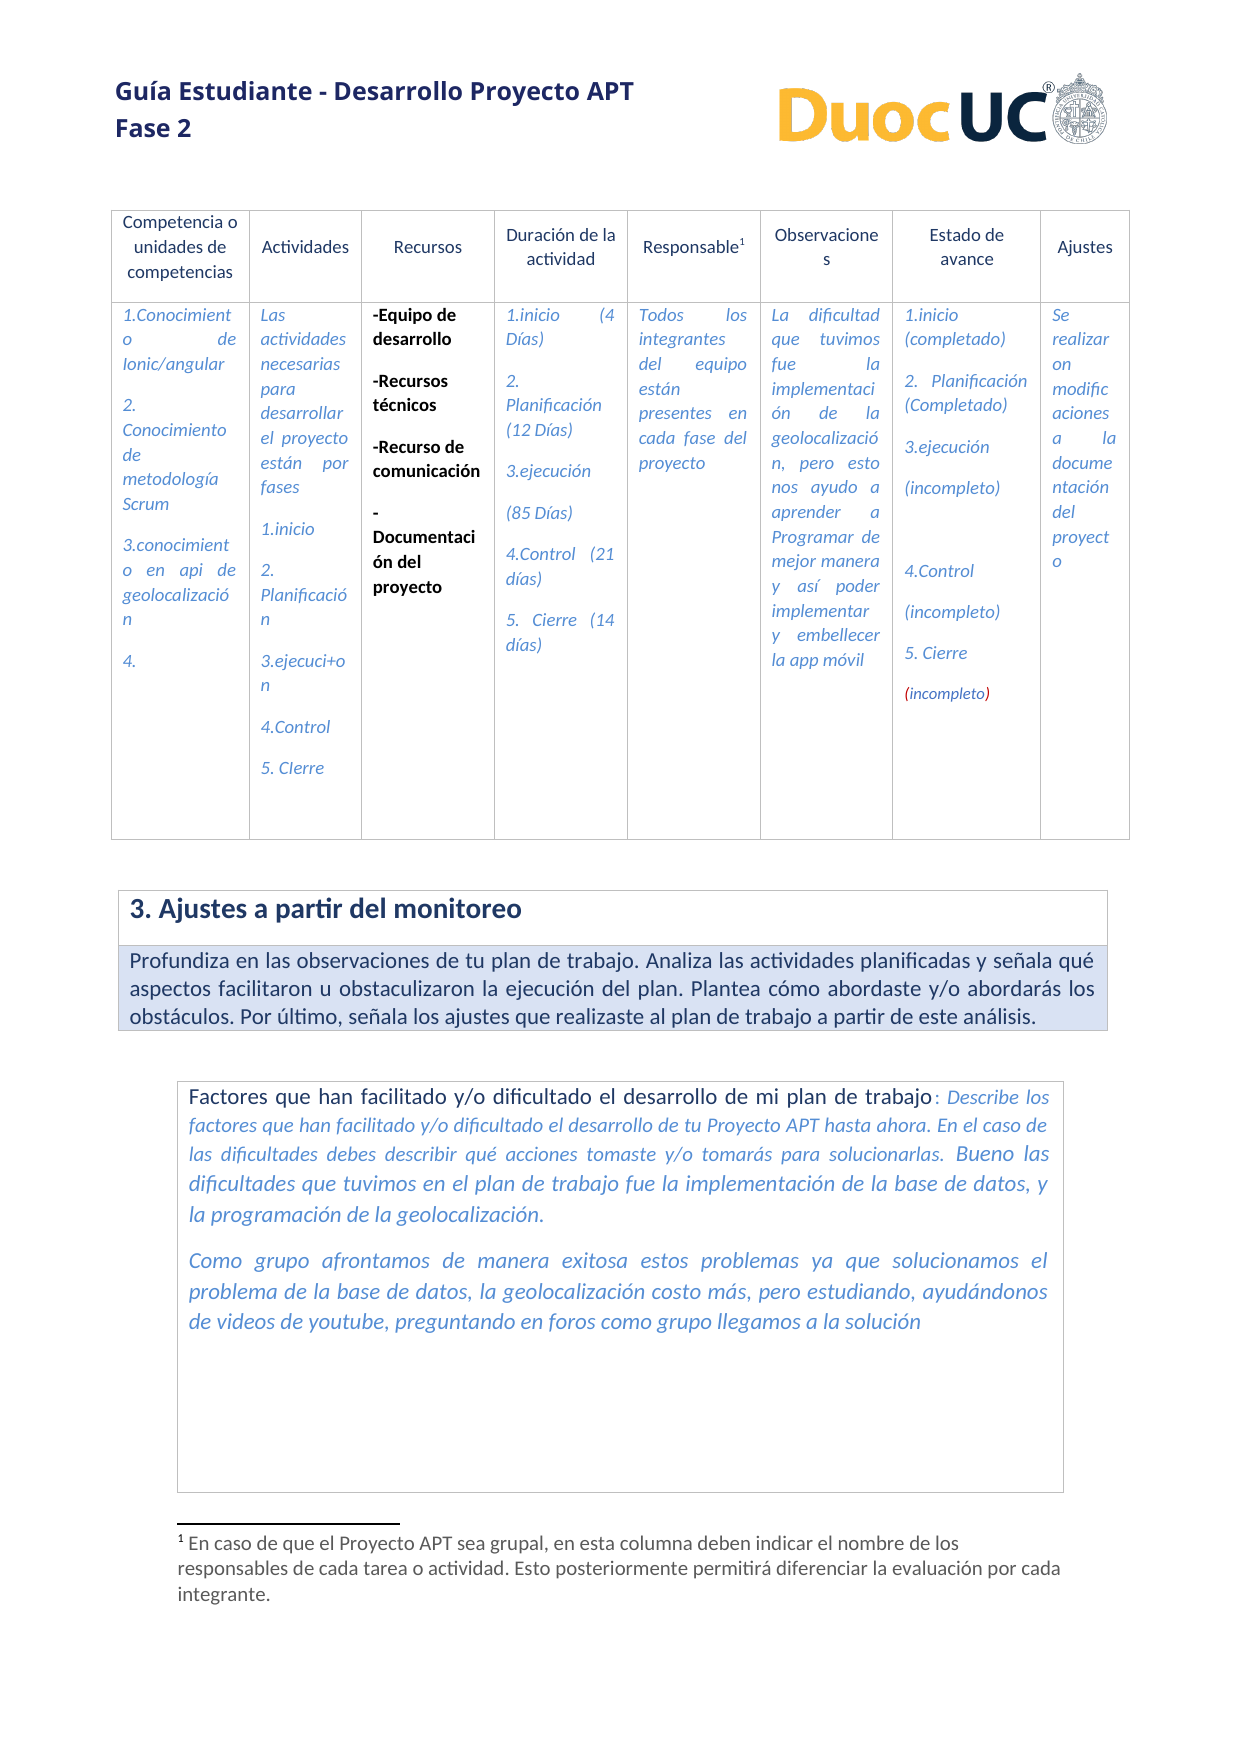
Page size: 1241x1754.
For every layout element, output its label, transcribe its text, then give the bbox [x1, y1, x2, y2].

table_cell Estado de avance [893, 211, 1040, 302]
table_cell Las actividades necesarias para desarrollar el proyecto están por fases 1.inicio 2. Planificación 3.ejecuci+on 4.Control 5. CIerre [250, 303, 361, 839]
table_cell Todos los integrantes del equipo están presentes en cada fase del proyecto [628, 303, 760, 839]
table_cell 1.inicio (4 Días) 2. Planificación (12 Días) 3.ejecución (85 Días) 4.Control (21 días) 5. Cierre (14 días) [495, 303, 627, 839]
table_cell Duración de la actividad [495, 211, 627, 302]
table_cell Competencia o unidades de competencias [112, 211, 249, 302]
table_cell 1.Conocimiento de Ionic/angular 2. Conocimiento de metodología Scrum 3.conocimiento en api de geolocalización 4. [112, 303, 249, 839]
table_cell -Equipo de desarrollo -Recursos técnicos -Recurso de comunicación -Documentación del proyecto [362, 303, 494, 839]
table_cell Recursos [362, 211, 494, 302]
table_cell 1.inicio (completado) 2. Planificación (Completado) 3.ejecución (incompleto) 4.Control (incompleto) 5. Cierre (incompleto) [893, 303, 1040, 839]
table_cell Actividades [250, 211, 361, 302]
table_cell Se realizaron modificaciones a la documentación del proyecto [1041, 303, 1129, 839]
picture [779, 73, 1107, 144]
table_cell La dificultad que tuvimos fue la implementación de la geolocalización, pero esto nos ayudo a aprender a Programar de mejor manera y así poder implementar y embellecer la app móvil [761, 303, 892, 839]
table_cell Profundiza en las observaciones de tu plan de trabajo. Analiza las actividades planificadas y señala qué aspectos facilitaron u obstaculizaron la ejecución del plan. Plantea cómo abordaste y/o abordarás los obstáculos. Por último, señala los ajustes que realizaste al plan de trabajo a partir de este análisis. [119, 946, 1107, 1030]
table_cell Observaciones [761, 211, 892, 302]
table_header 3. Ajustes a partir del monitoreo [119, 891, 1107, 945]
table_cell Responsable [628, 211, 760, 302]
table_cell Ajustes [1041, 211, 1129, 302]
